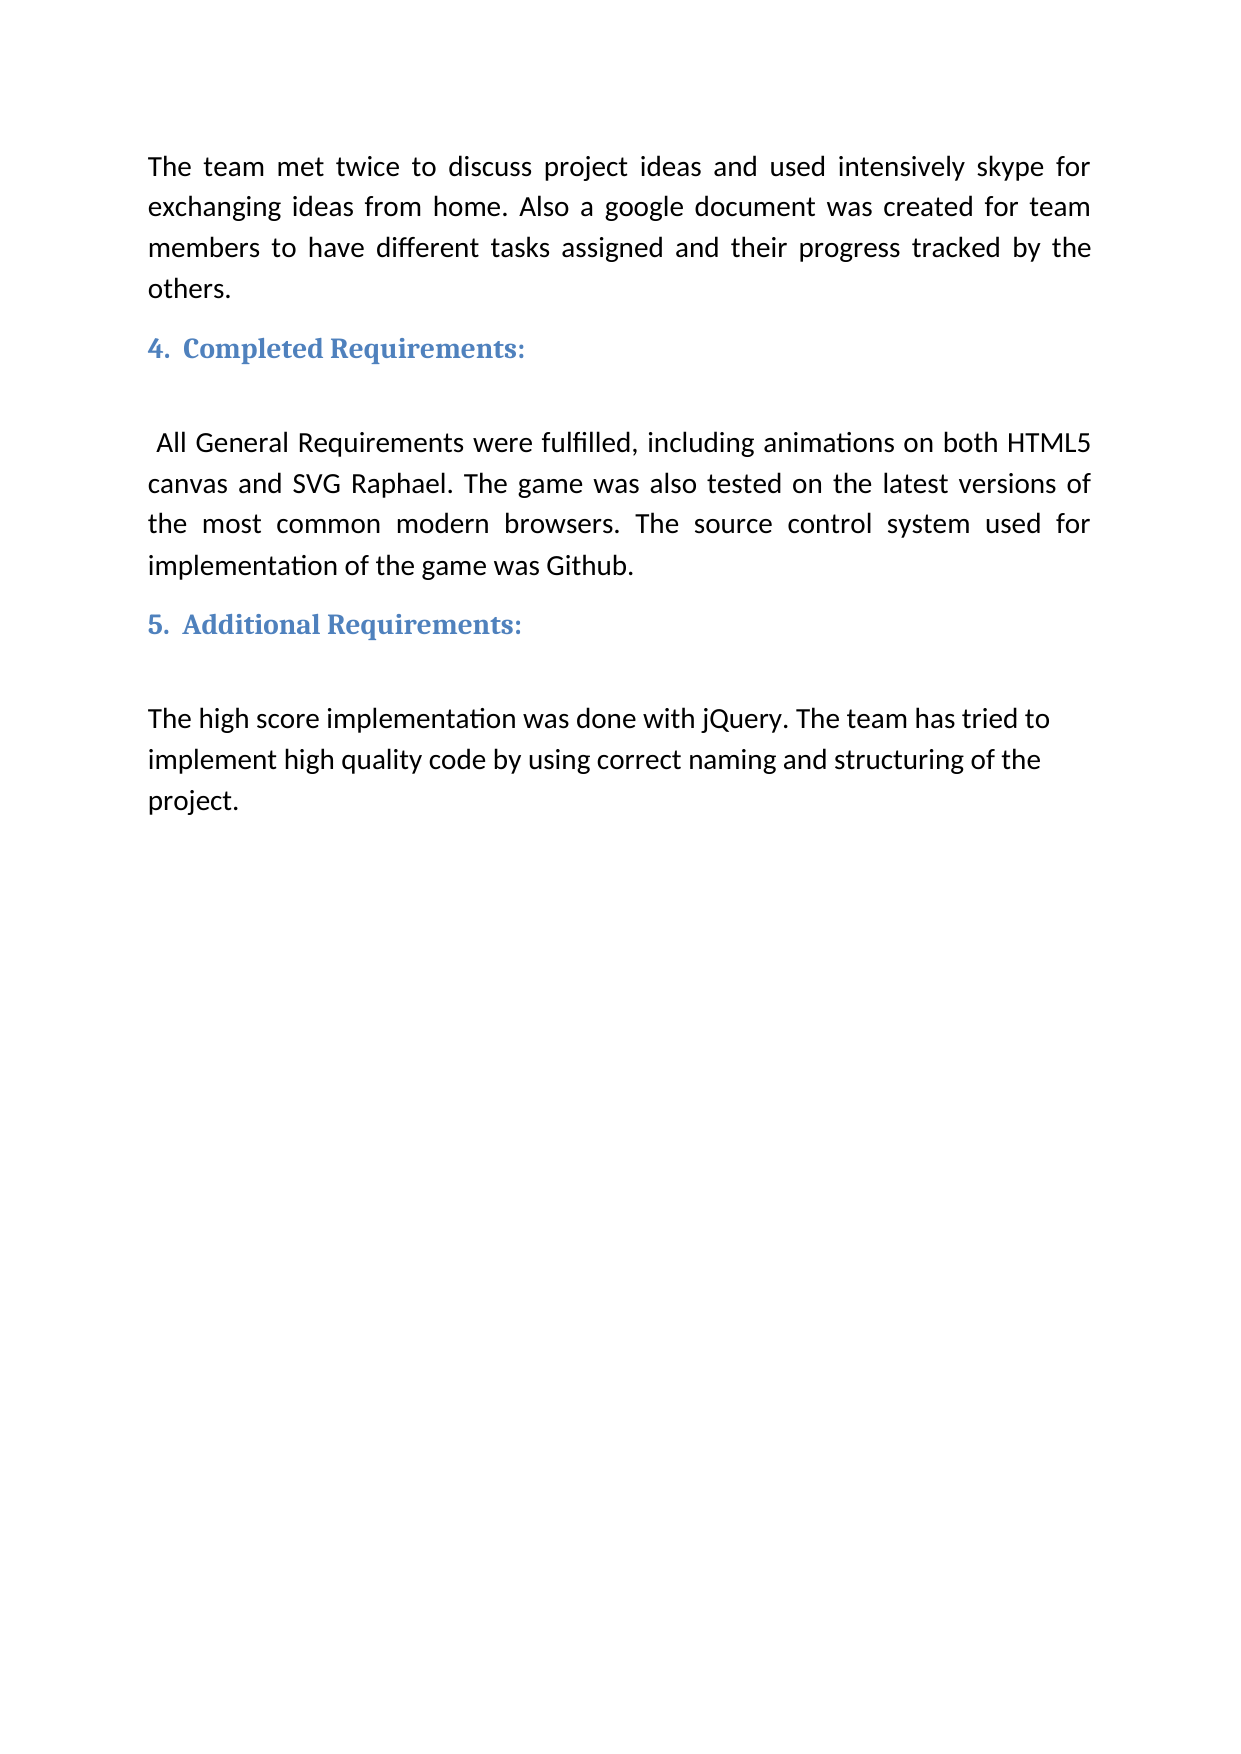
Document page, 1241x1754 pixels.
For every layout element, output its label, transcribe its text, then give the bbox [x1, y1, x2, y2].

text The team met twice to discuss project ideas and used intensively skype for exchanging ideas from home. Also a google document was created for team members to have different tasks assigned and their progress tracked by the others. [148, 148, 1093, 306]
subtitle 4. Completed Requirements: [148, 332, 1093, 366]
text The high score implementation was done with jQuery. The team has tried to implement high quality code by using correct naming and structuring of the project. [148, 700, 1093, 817]
text All General Requirements were fulfilled, including animations on both HTML5 canvas and SVG Raphael. The game was also tested on the latest versions of the most common modern browsers. The source control system used for implementation of the game was Github. [148, 424, 1093, 582]
subtitle 5. Additional Requirements: [148, 608, 1093, 642]
